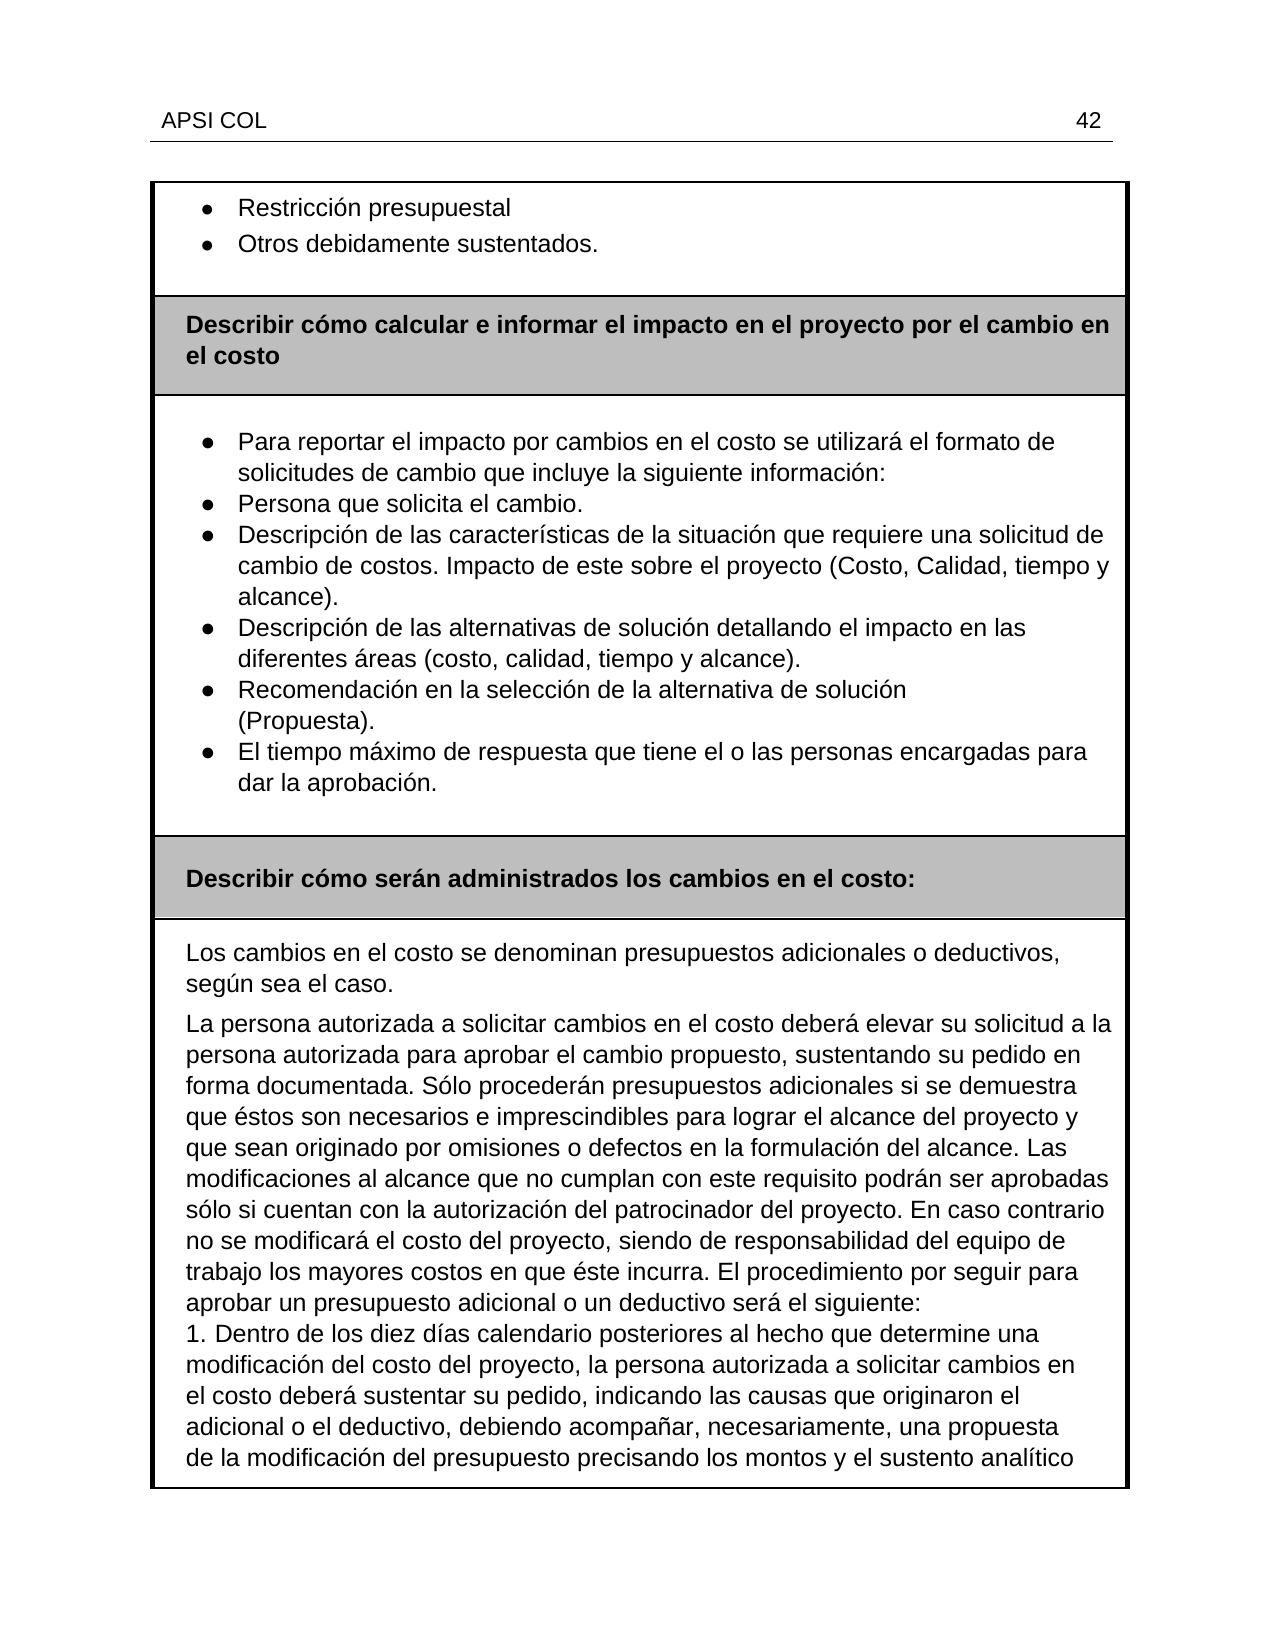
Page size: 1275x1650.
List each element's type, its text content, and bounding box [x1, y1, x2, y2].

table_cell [155, 183, 1125, 295]
table_cell Para reportar el impacto por cambios en el costo se utilizará el formato de solicitudes de cambio que incluye la siguiente información: Persona que solicita el cambio. Descripción de las características de la situación que requiere una solicitud de cambio de costos. Impacto de este sobre el proyecto (Costo, Calidad, tiempo y alcance). Descripción de las alternativas de solución detallando el impacto en las diferentes áreas (costo, calidad, tiempo y alcance). Recomendación en la selección de la alternativa de solución (Propuesta). El tiempo máximo de respuesta que tiene el o las personas encargadas para dar la aprobación. [155, 396, 1125, 835]
table_cell Describir cómo calcular e informar el impacto en el proyecto por el cambio en el costo [155, 297, 1125, 394]
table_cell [155, 920, 1125, 1487]
table_cell Describir cómo serán administrados los cambios en el costo: [155, 837, 1125, 917]
